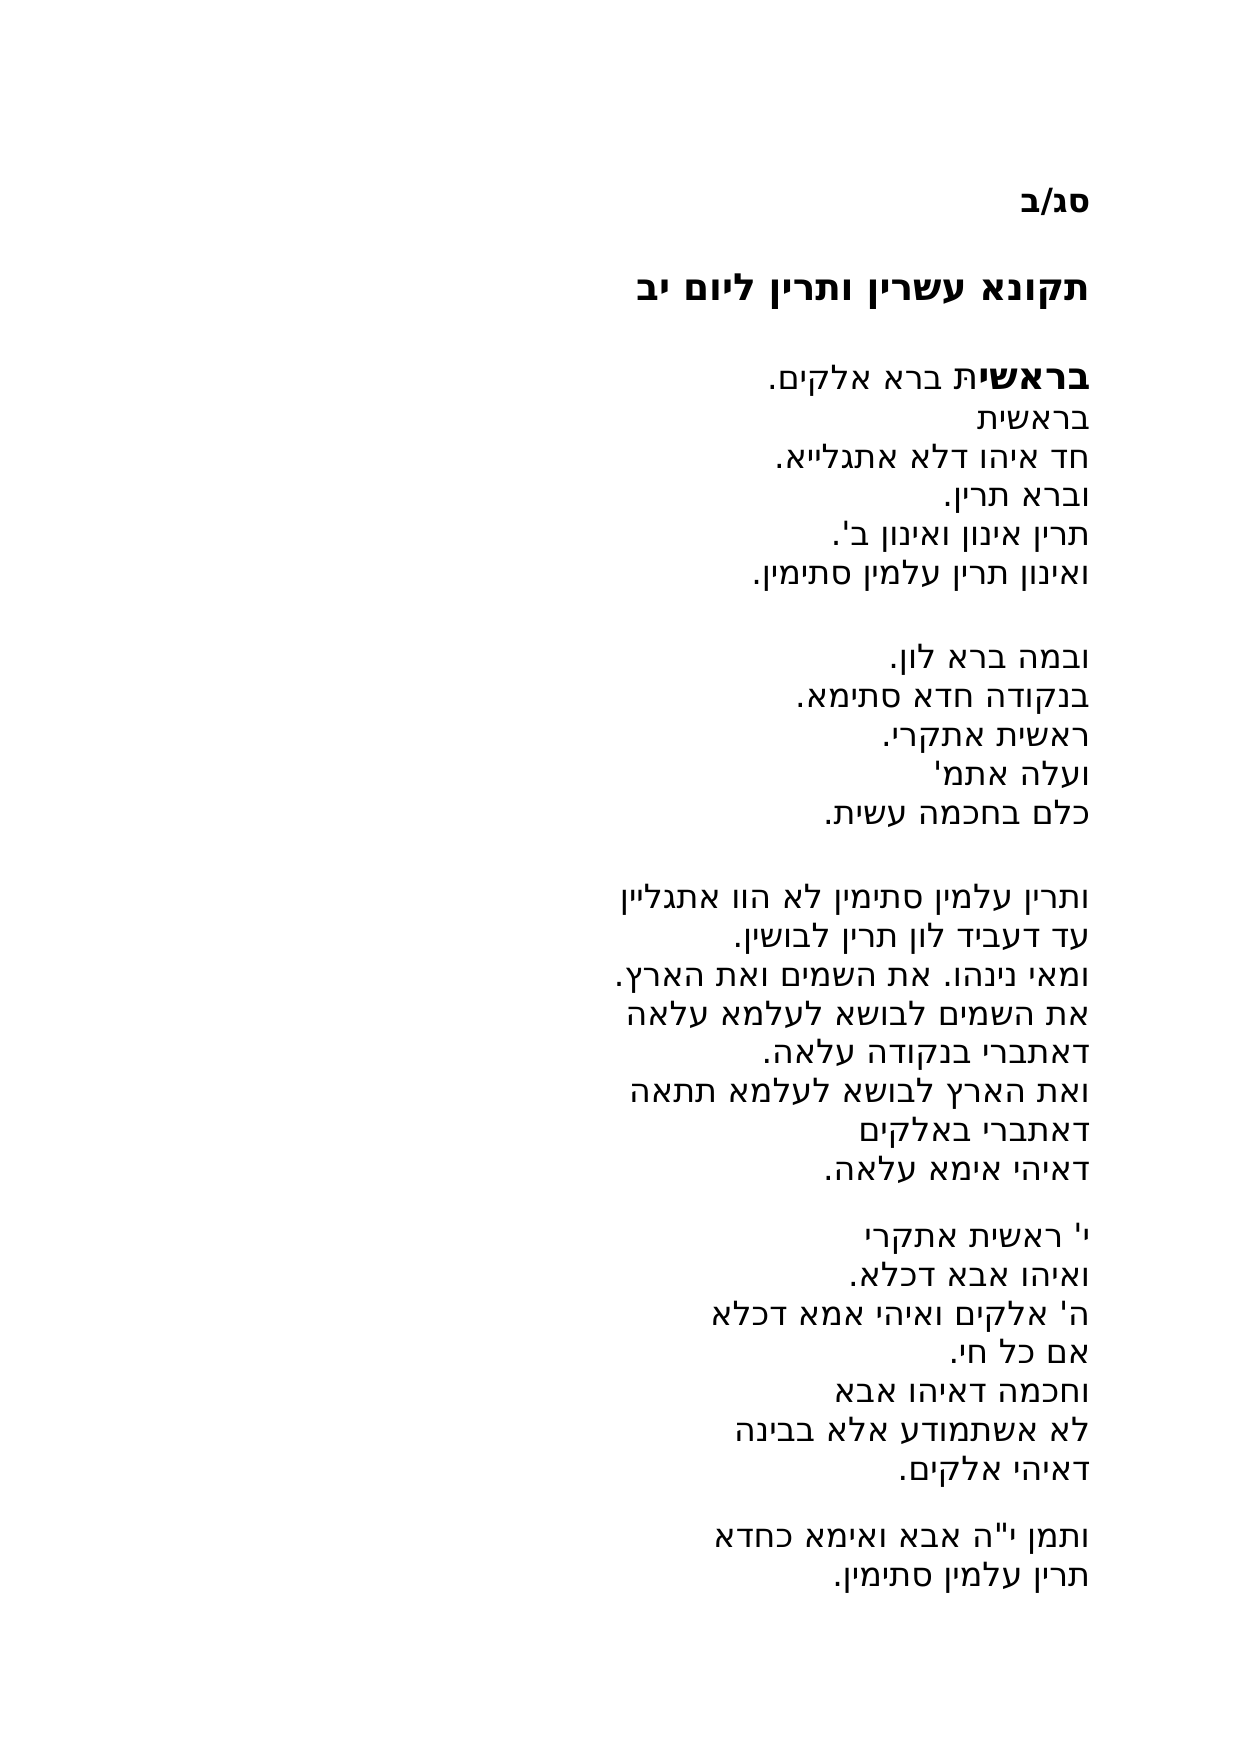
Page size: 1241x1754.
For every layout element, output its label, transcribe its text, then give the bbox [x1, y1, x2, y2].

text ובמה ברא לון. בנקודה חדא סתימא. ראשית אתקרי. ועלה אתמ' כלם בחכמה עשית. [150, 638, 1090, 832]
text בראשיתּ ברא אלקים. [150, 354, 1090, 398]
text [150, 1516, 1090, 1594]
text סג/ב [150, 181, 1090, 220]
text ותרין עלמין סתימין לא הוו אתגליין עד דעביד לון תרין לבושין. ומאי נינהו. את השמים ואת הארץ. את השמים לבושא לעלמא עלאה דאתברי בנקודה עלאה. ואת הארץ לבושא לעלמא תתאה דאתברי באלקים דאיהי אימא עלאה. [150, 878, 1090, 1188]
text י' ראשית אתקרי ואיהו אבא דכלא. ה' אלקים ואיהי אמא דכלא אם כל חי. וחכמה דאיהו אבא לא אשתמודע אלא בבינה דאיהי אלקים. [150, 1216, 1090, 1488]
text בראשית חד איהו דלא אתגלייא. וברא תרין. תרין אינון ואינון ב'. ואינון תרין עלמין סתימין. [150, 398, 1090, 592]
text תקונא עשרין ותרין ליום יב [150, 266, 1090, 309]
